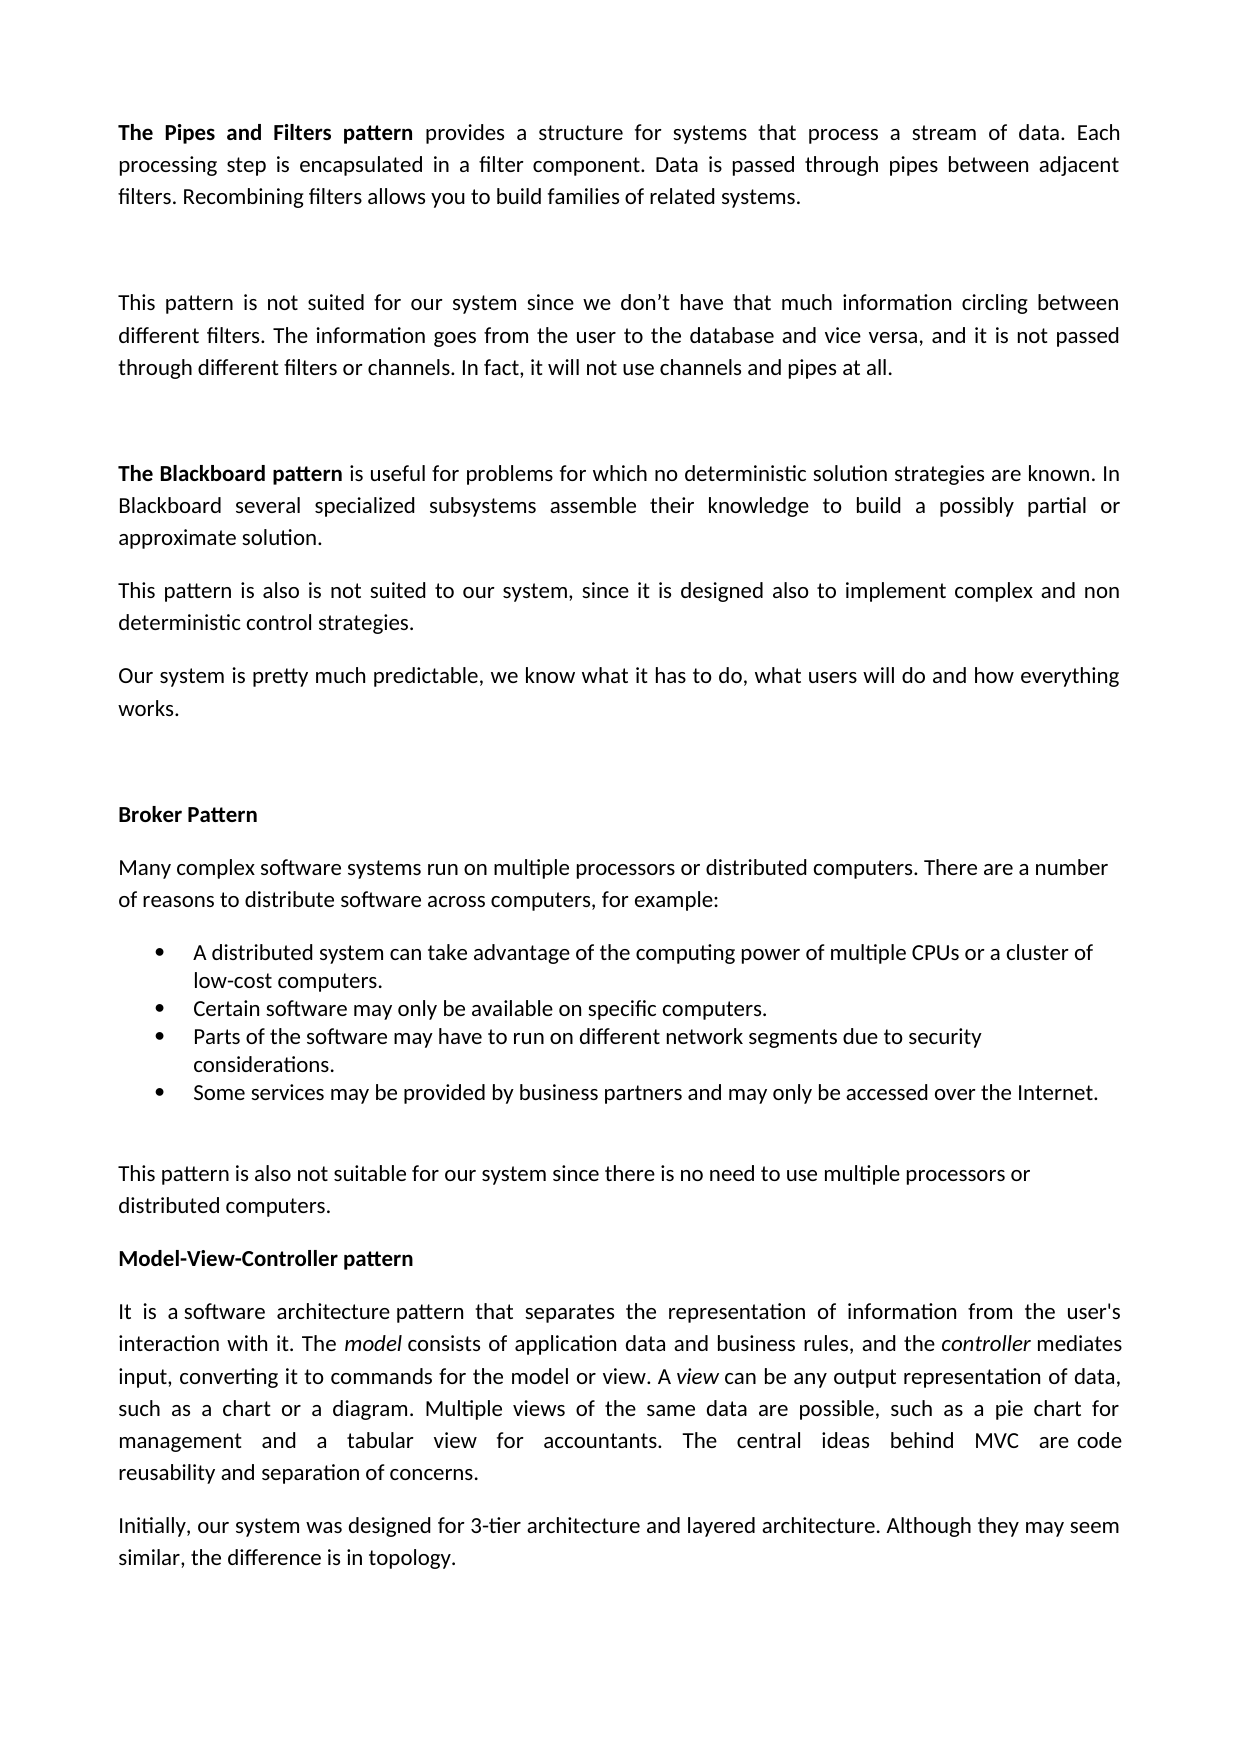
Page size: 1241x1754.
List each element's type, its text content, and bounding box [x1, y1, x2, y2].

text The Pipes and Filters pattern provides a structure for systems that process a stream of data. Each processing step is encapsulated in a filter component. Data is passed through pipes between adjacent filters. Recombining filters allows you to build families of related systems. [118, 118, 1122, 211]
list Certain software may only be available on specific computers. [156, 994, 1122, 1022]
text The Blackboard pattern is useful for problems for which no deterministic solution strategies are known. In Blackboard several specialized subsystems assemble their knowledge to build a possibly partial or approximate solution. [118, 459, 1122, 551]
text This pattern is also not suitable for our system since there is no need to use multiple processors or distributed computers. [118, 1159, 1122, 1219]
text Our system is pretty much predictable, we know what it has to do, what users will do and how everything works. [118, 662, 1122, 722]
text Broker Pattern [118, 800, 1122, 828]
text This pattern is not suited for our system since we don’t have that much information circling between different filters. The information goes from the user to the database and vice versa, and it is not passed through different filters or channels. In fact, it will not use channels and pipes at all. [118, 288, 1122, 381]
list Some services may be provided by business partners and may only be accessed over the Internet. [156, 1078, 1122, 1106]
list Parts of the software may have to run on different network segments due to security considerations. [156, 1022, 1122, 1078]
text Initially, our system was designed for 3-tier architecture and layered architecture. Although they may seem similar, the difference is in topology. [118, 1511, 1122, 1572]
text It is a software architecture pattern that separates the representation of information from the user's interaction with it. The model consists of application data and business rules, and the controller mediates input, converting it to commands for the model or view. A view can be any output representation of data, such as a chart or a diagram. Multiple views of the same data are possible, such as a pie chart for management and a tabular view for accountants. The central ideas behind MVC are code reusability and separation of concerns. [118, 1297, 1122, 1486]
text This pattern is also is not suited to our system, since it is designed also to implement complex and non deterministic control strategies. [118, 576, 1122, 637]
list A distributed system can take advantage of the computing power of multiple CPUs or a cluster of low-cost computers. [156, 938, 1122, 994]
text Many complex software systems run on multiple processors or distributed computers. There are a number of reasons to distribute software across computers, for example: [118, 853, 1122, 913]
text Model-View-Controller pattern [118, 1244, 1122, 1272]
